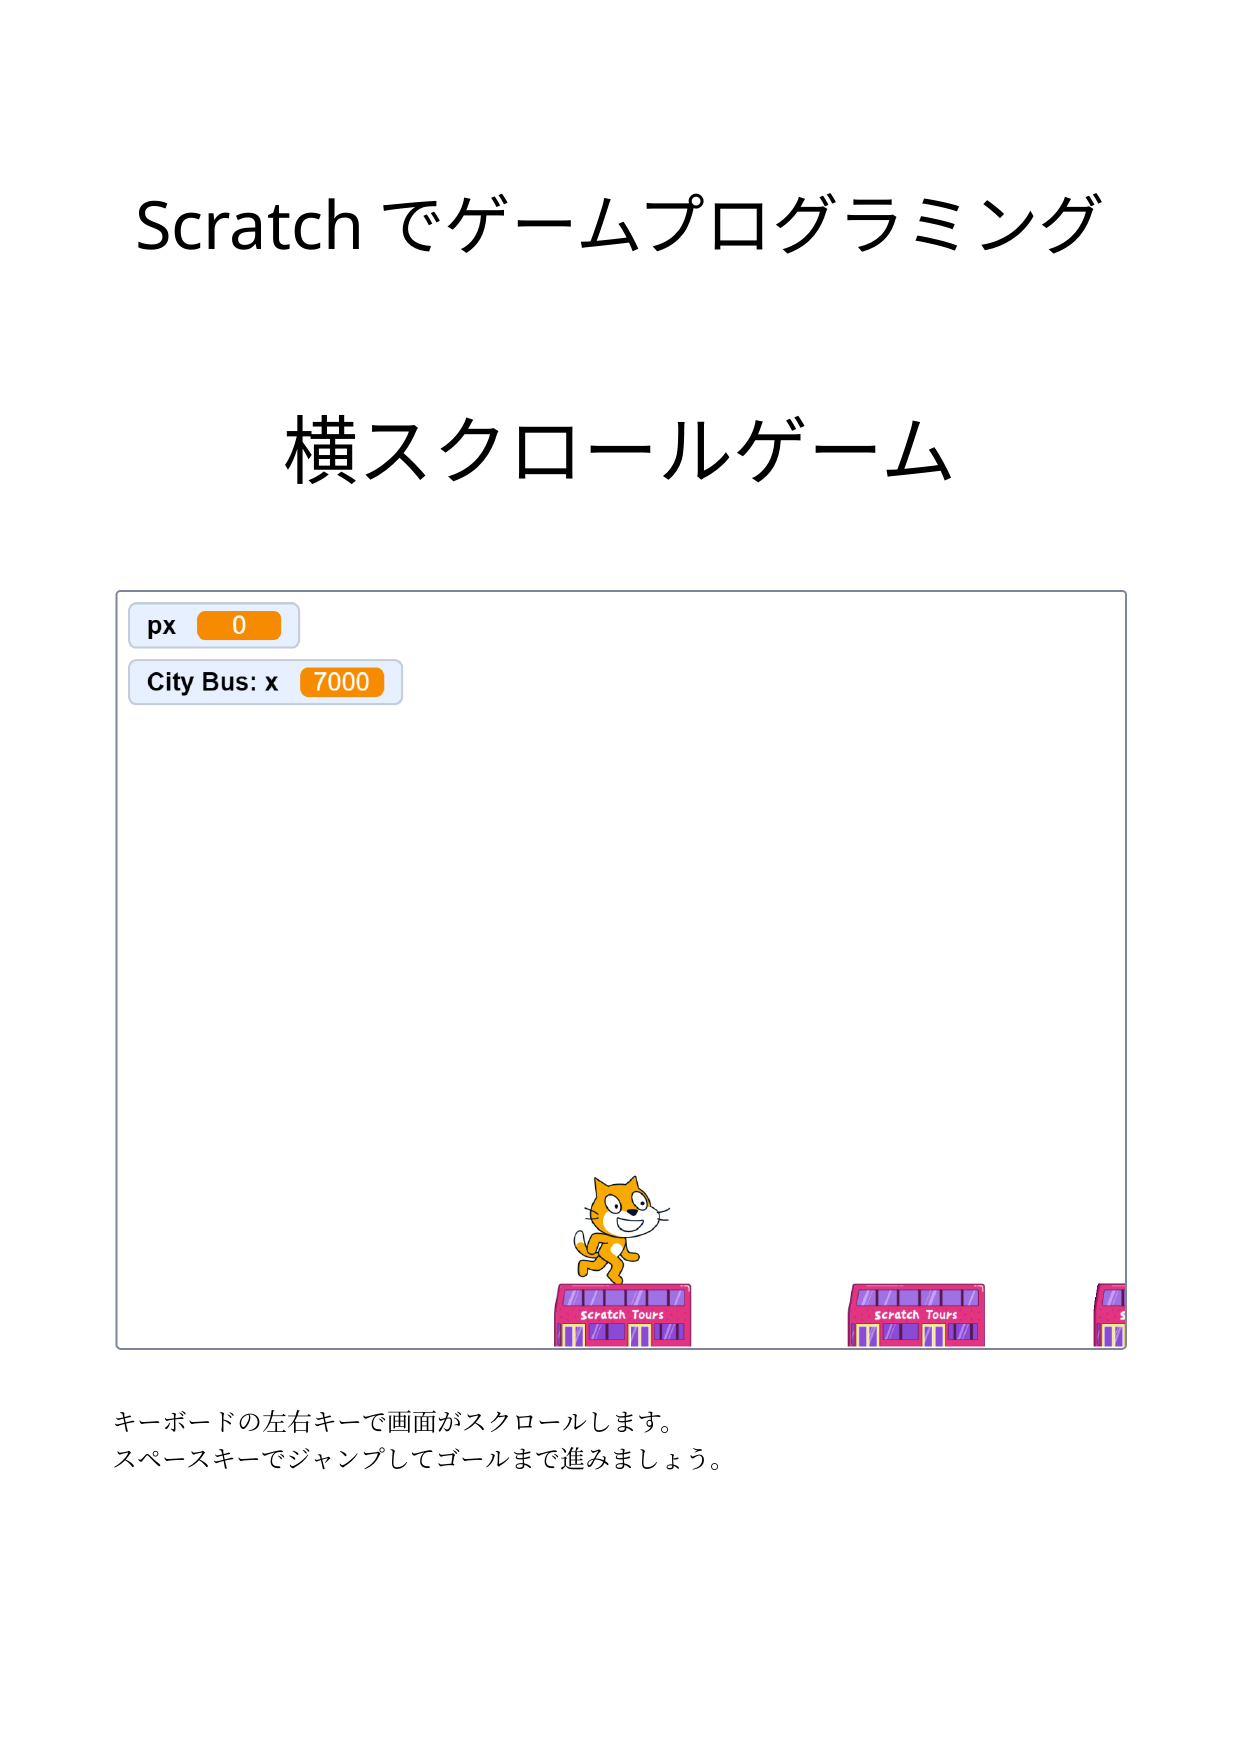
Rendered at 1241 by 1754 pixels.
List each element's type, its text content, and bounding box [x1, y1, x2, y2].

text キーボードの左右キーで画面がスクロールします。 [112, 1402, 1128, 1439]
text スペースキーでジャンプしてゴールまで進みましょう。 [112, 1439, 1128, 1477]
text 横スクロールゲーム [112, 389, 1128, 502]
picture [113, 588, 1129, 1351]
text Scratchでゲームプログラミング [112, 164, 1128, 277]
